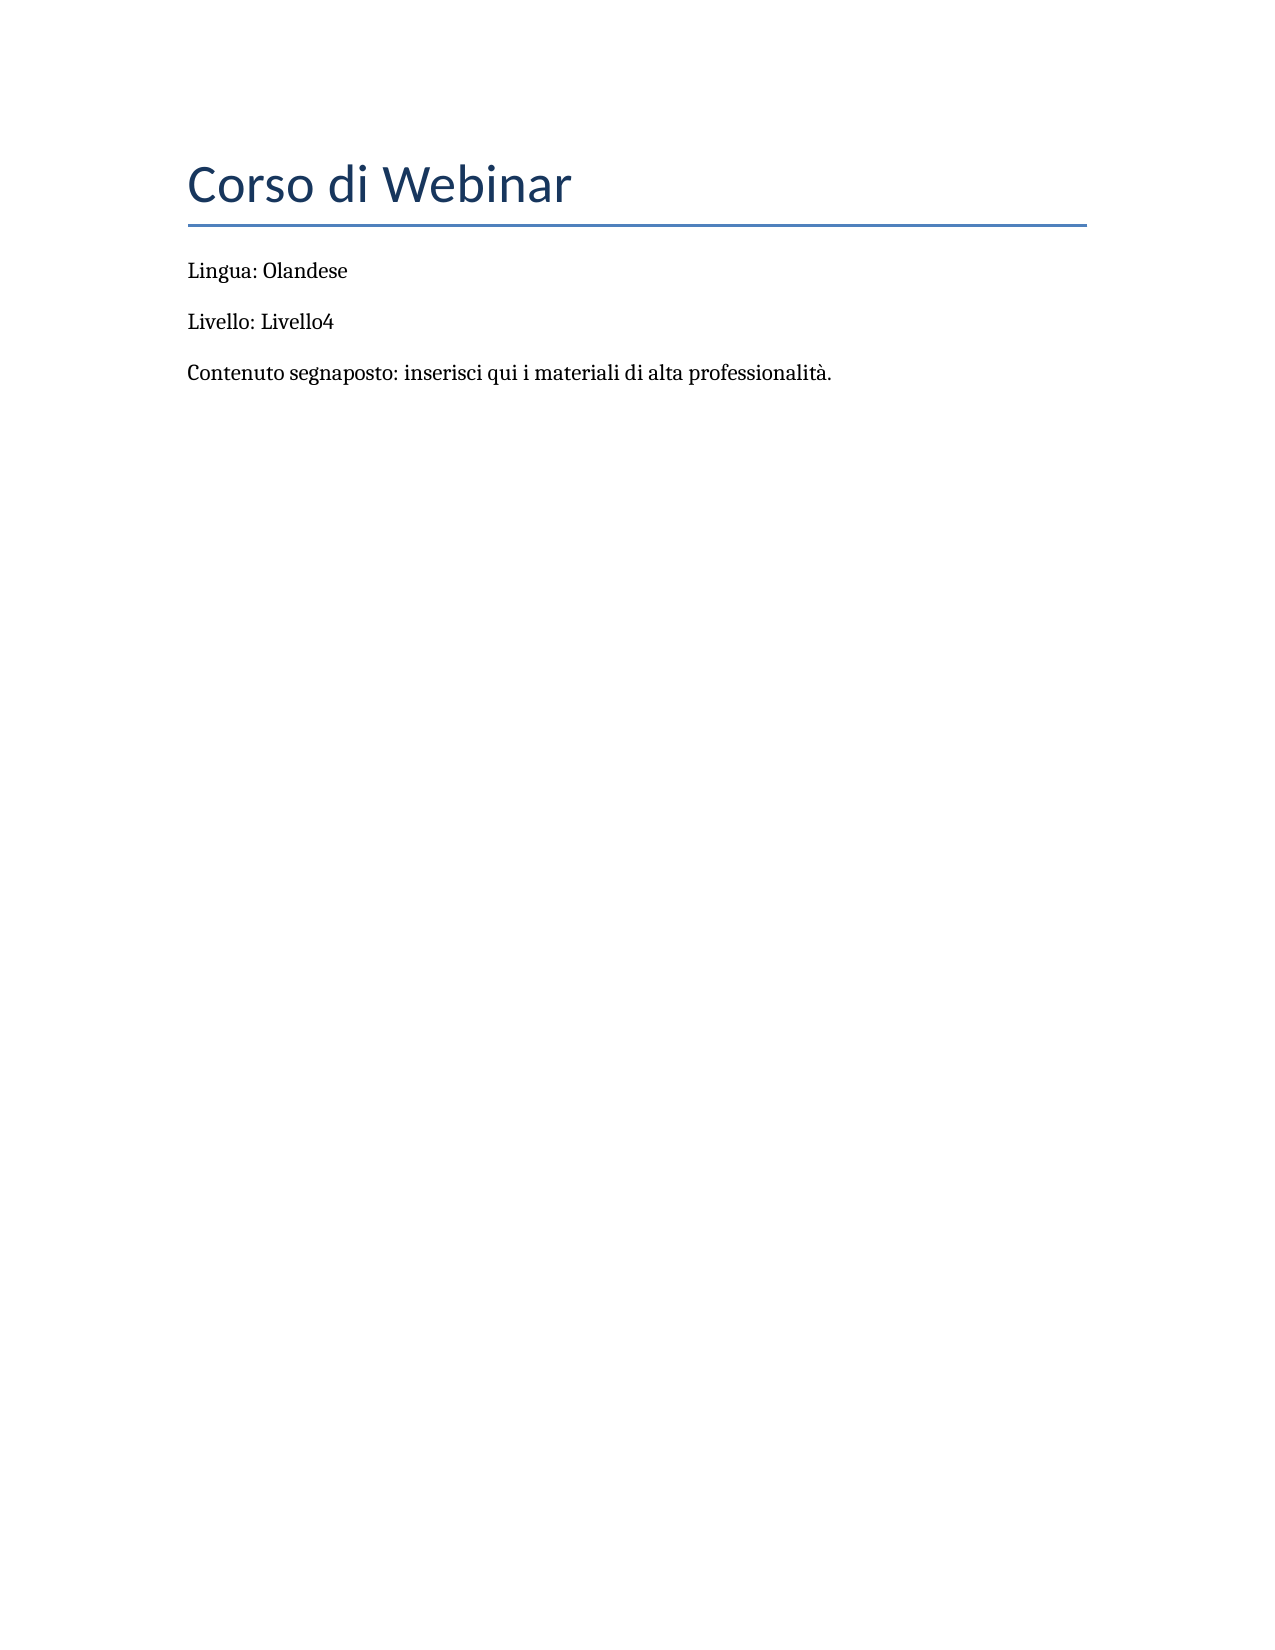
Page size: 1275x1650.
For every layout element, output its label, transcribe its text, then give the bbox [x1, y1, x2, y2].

text Contenuto segnaposto: inserisci qui i materiali di alta professionalità. [187, 360, 1087, 386]
text Livello: Livello4 [187, 309, 1087, 335]
title Corso di Webinar [187, 150, 1087, 227]
text Lingua: Olandese [187, 258, 1087, 284]
